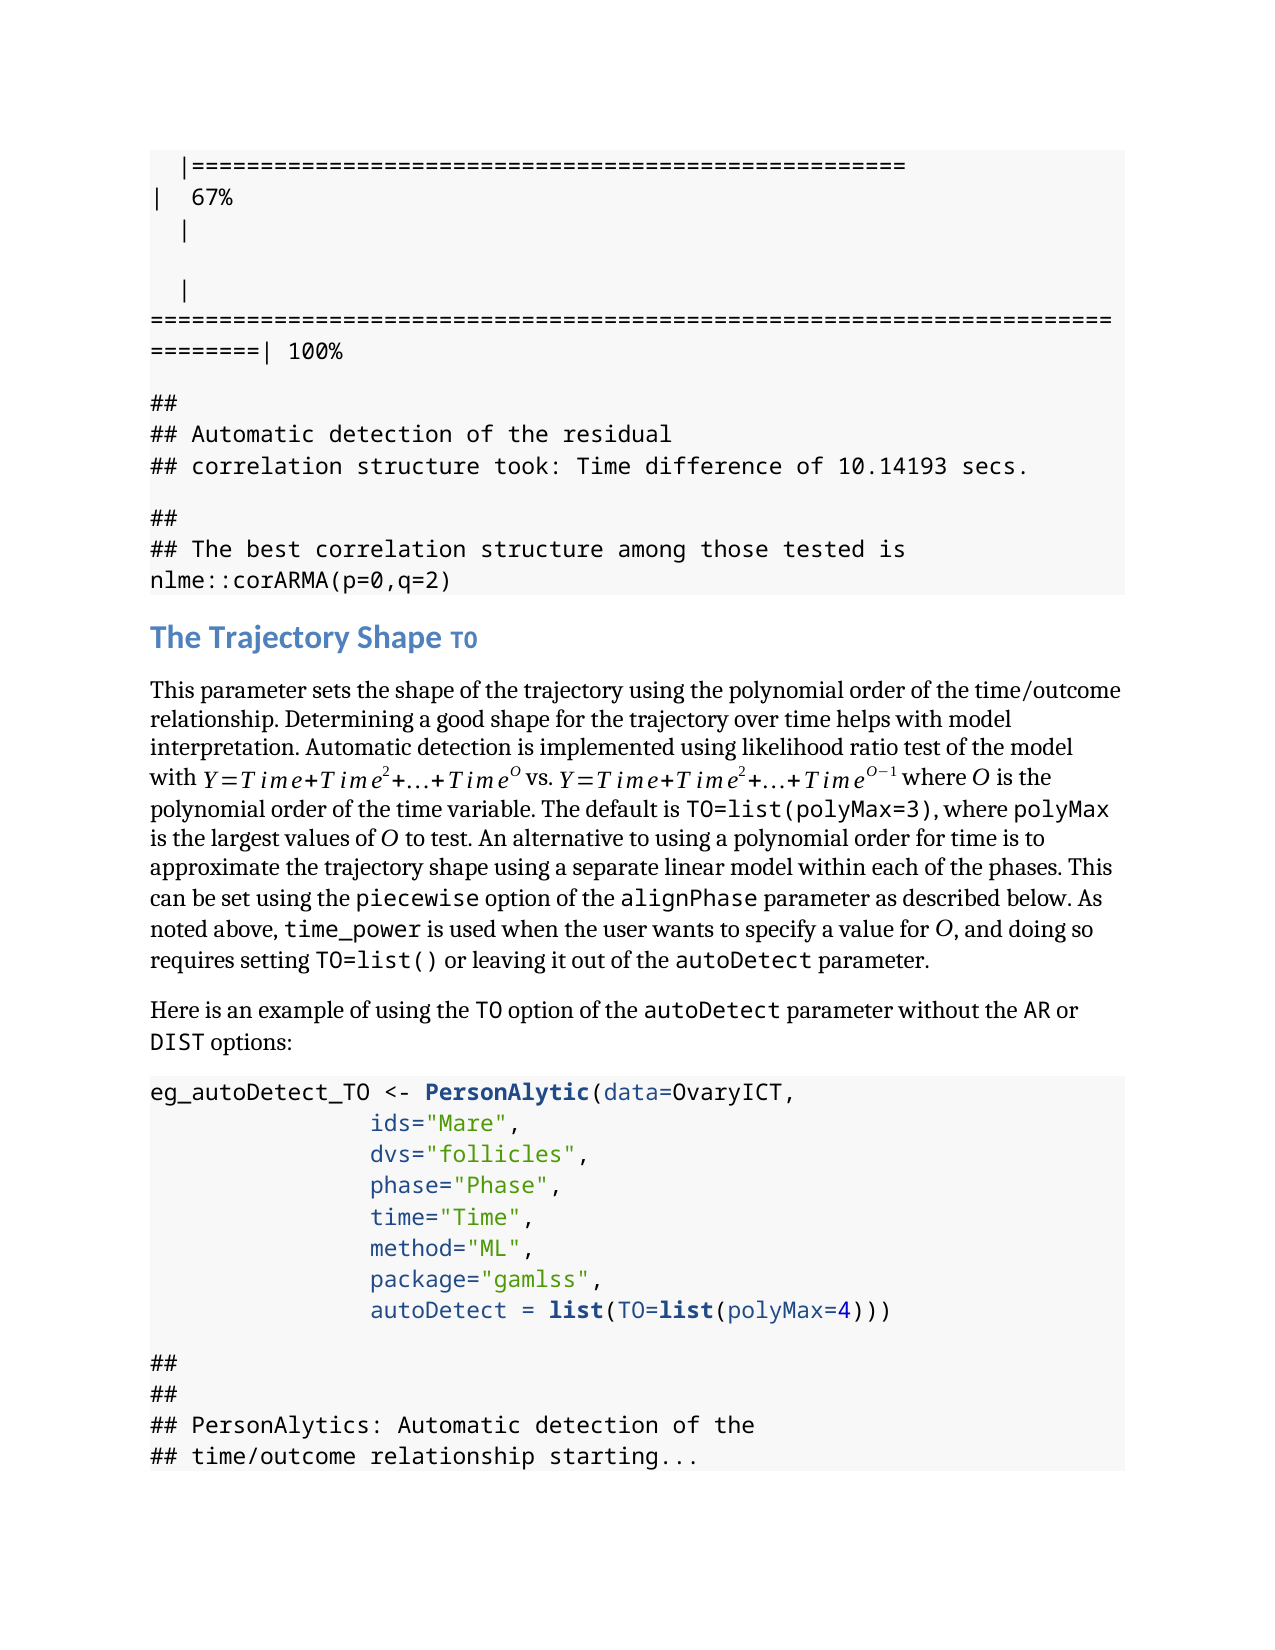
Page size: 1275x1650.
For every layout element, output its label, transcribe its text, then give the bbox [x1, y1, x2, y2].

text This parameter sets the shape of the trajectory using the polynomial order of the time/outcome relationship. Determining a good shape for the trajectory over time helps with model interpretation. Automatic detection is implemented using likelihood ratio test of the model with vs. where is the polynomial order of the time variable. The default is TO=list(polyMax=3), where polyMax is the largest values of to test. An alternative to using a polynomial order for time is to approximate the trajectory shape using a separate linear model within each of the phases. This can be set using the piecewise option of the alignPhase parameter as described below. As noted above, time_power is used when the user wants to specify a value for , and doing so requires setting TO=list() or leaving it out of the autoDetect parameter. [150, 676, 1125, 976]
text eg_autoDetect_TO <- PersonAlytic(data=OvaryICT, ids="Mare", dvs="follicles", phase="Phase", time="Time", method="ML", package="gamlss", autoDetect = list(TO=list(polyMax=4))) [521, 1076, 1125, 1326]
subtitle The Trajectory Shape TO [150, 616, 1125, 657]
text Here is an example of using the TO option of the autoDetect parameter without the AR or DIST options: [150, 994, 1125, 1057]
text ## ## Automatic detection of the residual ## correlation structure took: Time difference of 10.14193 secs. [150, 387, 1125, 481]
text ## ## ## PersonAlytics: Automatic detection of the ## time/outcome relationship starting... [150, 1346, 1125, 1471]
text ## ## The best correlation structure among those tested is nlme::corARMA(p=0,q=2) [150, 502, 1125, 595]
